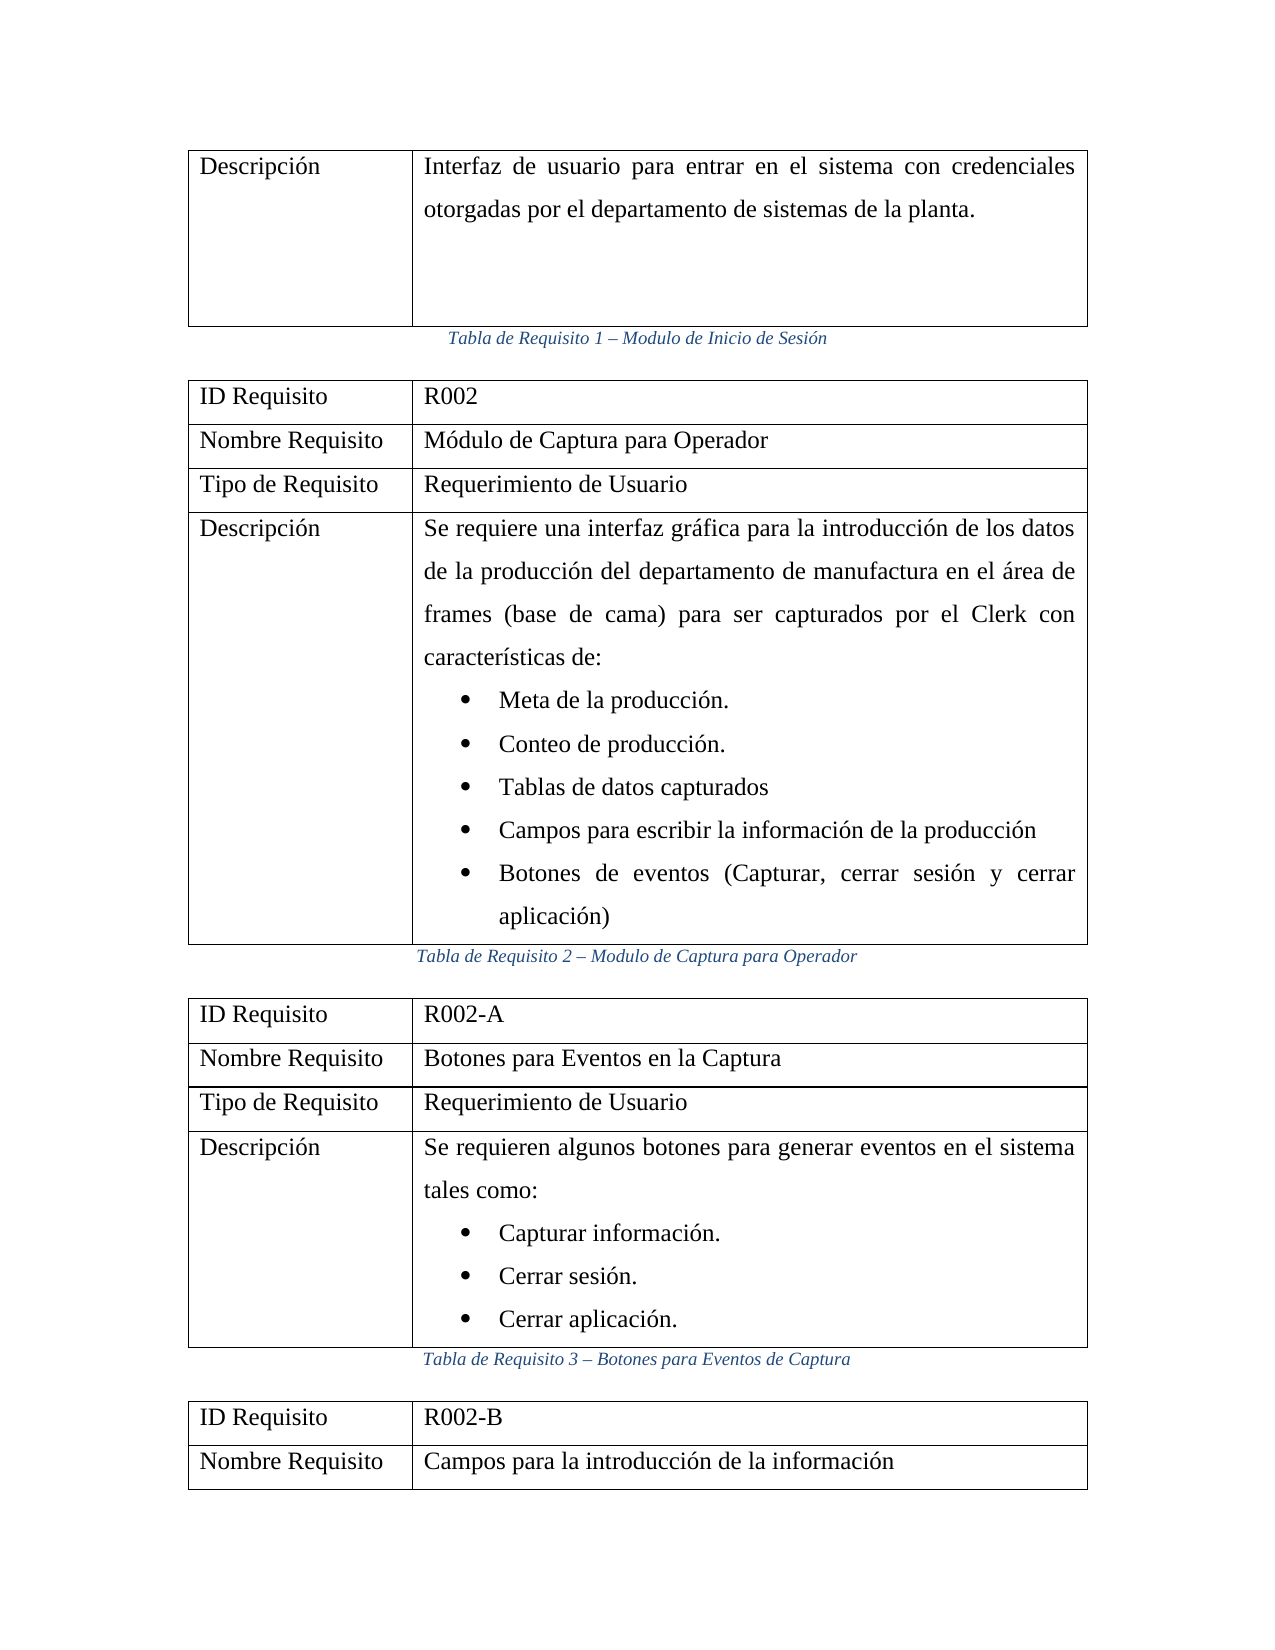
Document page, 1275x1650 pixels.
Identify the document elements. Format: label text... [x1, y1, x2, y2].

table_header R002-B [413, 1402, 1087, 1445]
table_cell Tipo de Requisito [189, 469, 412, 512]
table_header ID Requisito [189, 999, 412, 1042]
table_cell Nombre Requisito [189, 1044, 412, 1086]
text Tabla de Requisito 1 – Modulo de Inicio de Sesión [187, 327, 1087, 348]
table_cell Nombre Requisito [189, 425, 412, 468]
table_cell Tipo de Requisito [189, 1088, 412, 1131]
table_cell Botones para Eventos en la Captura [413, 1044, 1087, 1086]
text Tabla de Requisito 2 – Modulo de Captura para Operador [187, 945, 1087, 967]
table_cell Interfaz de usuario para entrar en el sistema con credenciales otorgadas por el departamento de sistemas de la planta. [413, 151, 1087, 326]
table_cell Requerimiento de Usuario [413, 1088, 1087, 1131]
table_header R002 [413, 381, 1087, 424]
text Tabla de Requisito 3 – Botones para Eventos de Captura [187, 1348, 1087, 1370]
table_cell Descripción [189, 151, 412, 326]
table_header R002-A [413, 999, 1087, 1042]
table_cell Módulo de Captura para Operador [413, 425, 1087, 468]
table_cell Descripción [189, 1132, 412, 1347]
table_header ID Requisito [189, 381, 412, 424]
table_cell Se requieren algunos botones para generar eventos en el sistema tales como: Capturar información. Cerrar sesión. Cerrar aplicación. [413, 1132, 1087, 1347]
table_header ID Requisito [189, 1402, 412, 1445]
table_cell Nombre Requisito [189, 1446, 412, 1489]
table_cell Requerimiento de Usuario [413, 469, 1087, 512]
table_cell Se requiere una interfaz gráfica para la introducción de los datos de la producción del departamento de manufactura en el área de frames (base de cama) para ser capturados por el Clerk con características de: Meta de la producción. Conteo de producción. Tablas de datos capturados Campos para escribir la información de la producción Botones de eventos (Capturar, cerrar sesión y cerrar aplicación) [413, 513, 1087, 944]
table_cell Campos para la introducción de la información [413, 1446, 1087, 1489]
table_cell Descripción [189, 513, 412, 944]
